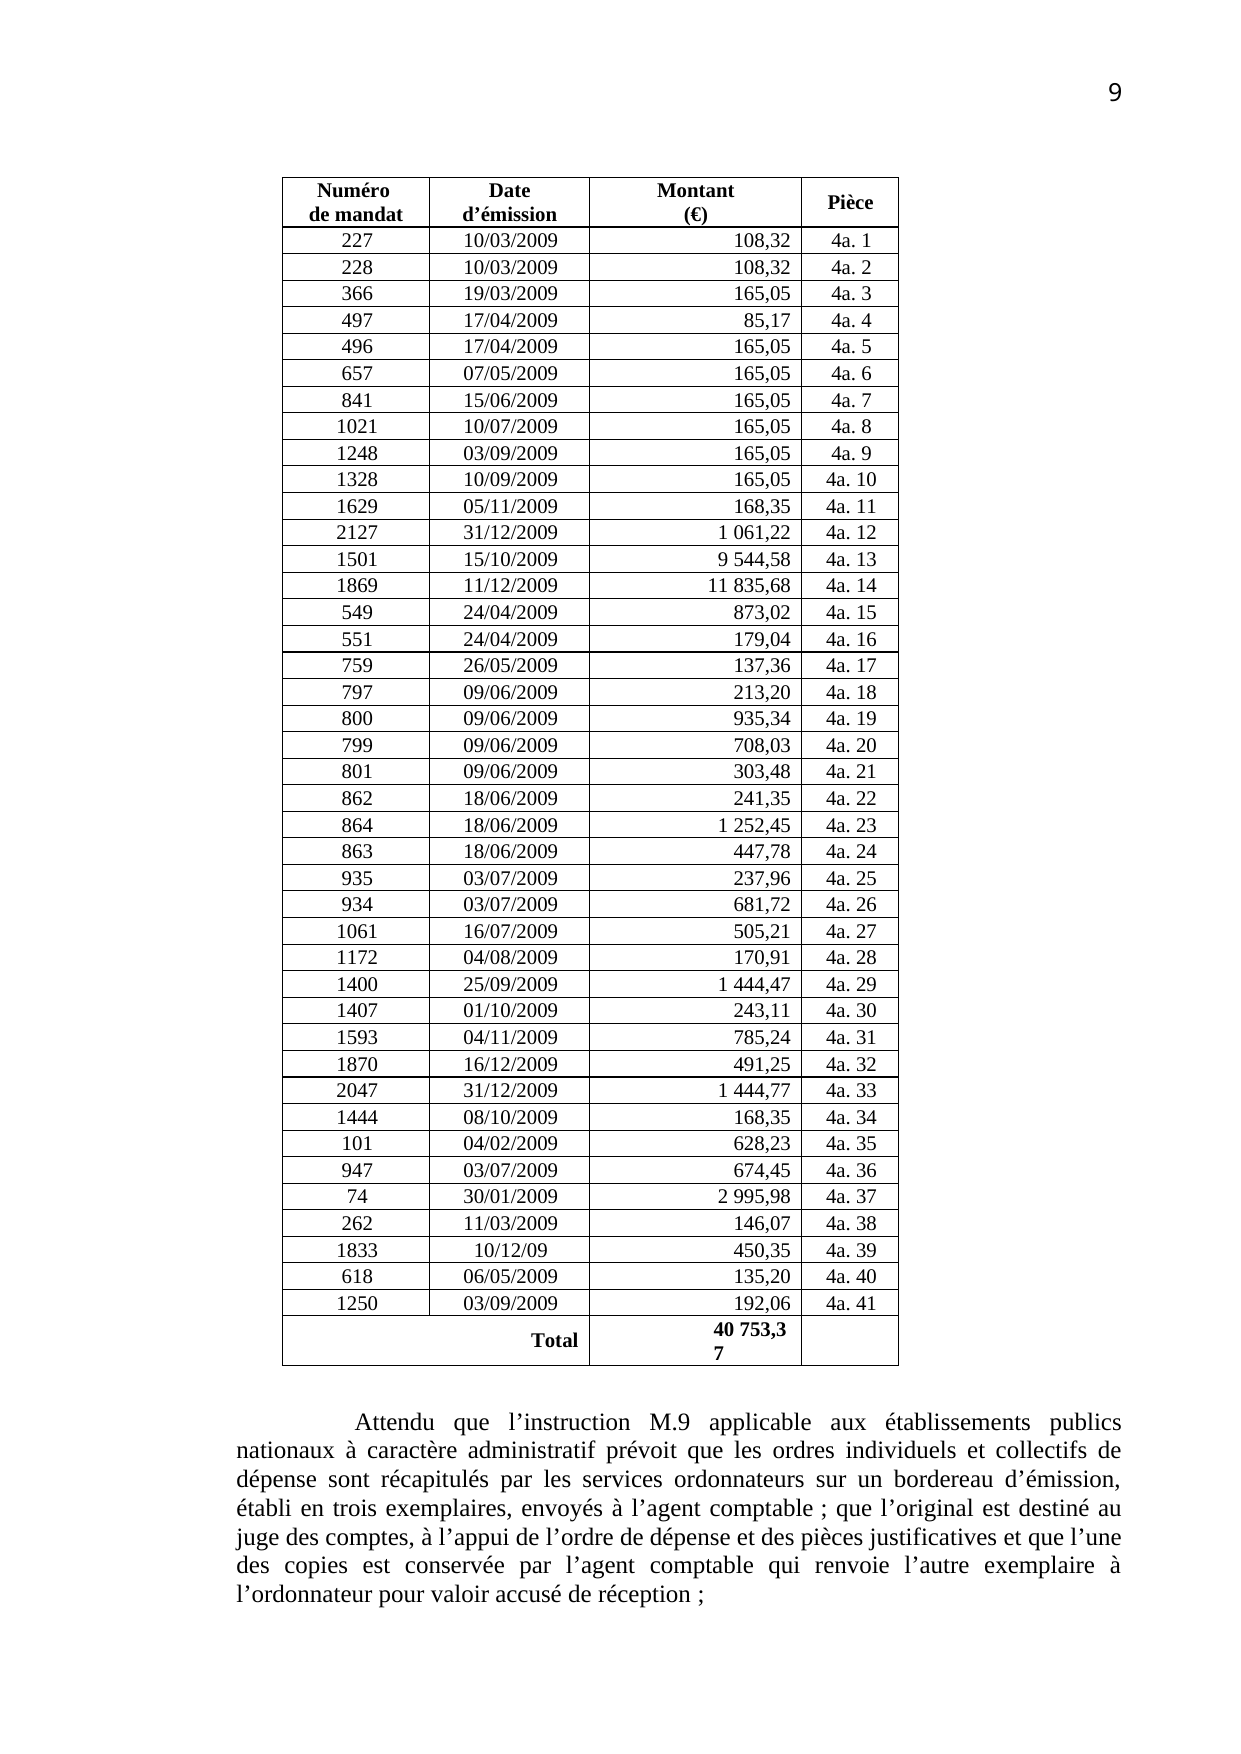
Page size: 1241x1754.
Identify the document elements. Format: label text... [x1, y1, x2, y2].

table_cell 4a. 10 [802, 466, 898, 492]
table_cell 491,25 [590, 1051, 801, 1076]
table_cell 04/02/2009 [430, 1131, 589, 1156]
table_cell 4a. 2 [802, 254, 898, 279]
table_cell 146,07 [590, 1210, 801, 1236]
table_cell 935,34 [590, 706, 801, 731]
table_cell 04/08/2009 [430, 945, 589, 970]
table_cell 2127 [283, 520, 429, 545]
table_cell 1 061,22 [590, 520, 801, 545]
table_cell 4a. 9 [802, 440, 898, 465]
table_cell 17/04/2009 [430, 334, 589, 359]
table_cell 07/05/2009 [430, 360, 589, 386]
table_cell 4a. 1 [802, 228, 898, 253]
table_cell 1 444,47 [590, 971, 801, 997]
table_cell 618 [283, 1263, 429, 1289]
table_cell 1172 [283, 945, 429, 970]
table_cell 4a. 3 [802, 281, 898, 306]
table_cell 4a. 15 [802, 599, 898, 625]
table_cell 1501 [283, 546, 429, 572]
table_cell 785,24 [590, 1024, 801, 1050]
table_cell 31/12/2009 [430, 520, 589, 545]
table_cell 1328 [283, 466, 429, 492]
table_cell 11 835,68 [590, 573, 801, 598]
table_cell 549 [283, 599, 429, 625]
table_header Montant (€) [590, 178, 801, 226]
table_cell 108,32 [590, 254, 801, 279]
table_cell 18/06/2009 [430, 838, 589, 864]
table_cell 4a. 5 [802, 334, 898, 359]
table_cell 16/07/2009 [430, 918, 589, 943]
table_cell 03/09/2009 [430, 1290, 589, 1315]
table_cell 15/10/2009 [430, 546, 589, 572]
table_cell 168,35 [590, 1104, 801, 1129]
table_cell 4a. 32 [802, 1051, 898, 1076]
table_cell 505,21 [590, 918, 801, 943]
table_cell 262 [283, 1210, 429, 1236]
table_cell 759 [283, 653, 429, 678]
table_cell 165,05 [590, 281, 801, 306]
table_cell 135,20 [590, 1263, 801, 1289]
table_cell 4a. 23 [802, 812, 898, 837]
table_cell 1593 [283, 1024, 429, 1050]
table_cell 4a. 39 [802, 1237, 898, 1262]
table_cell 1061 [283, 918, 429, 943]
table_cell 165,05 [590, 387, 801, 412]
table_cell 26/05/2009 [430, 653, 589, 678]
table_cell 4a. 26 [802, 891, 898, 917]
table_cell 03/07/2009 [430, 1157, 589, 1183]
table_cell 4a. 4 [802, 307, 898, 333]
table_cell 10/03/2009 [430, 228, 589, 253]
table_cell 4a. 37 [802, 1184, 898, 1209]
table_cell 11/12/2009 [430, 573, 589, 598]
table_cell 241,35 [590, 785, 801, 811]
table_cell 243,11 [590, 998, 801, 1023]
table_cell 4a. 35 [802, 1131, 898, 1156]
table_cell 40 753,37 [590, 1316, 801, 1364]
table_cell 799 [283, 732, 429, 758]
table_cell 1400 [283, 971, 429, 997]
table_cell 137,36 [590, 653, 801, 678]
table_cell 08/10/2009 [430, 1104, 589, 1129]
table_cell 17/04/2009 [430, 307, 589, 333]
table_cell 165,05 [590, 440, 801, 465]
table_cell 1407 [283, 998, 429, 1023]
table_cell 4a. 8 [802, 413, 898, 439]
table_cell 18/06/2009 [430, 785, 589, 811]
table_cell 31/12/2009 [430, 1078, 589, 1103]
table_cell 1629 [283, 493, 429, 518]
table_cell 09/06/2009 [430, 679, 589, 704]
table_cell 4a. 34 [802, 1104, 898, 1129]
table_cell 05/11/2009 [430, 493, 589, 518]
table_cell 4a. 20 [802, 732, 898, 758]
table_cell 237,96 [590, 865, 801, 890]
table_cell 01/10/2009 [430, 998, 589, 1023]
table_cell 15/06/2009 [430, 387, 589, 412]
table_cell 863 [283, 838, 429, 864]
table_cell 4a. 27 [802, 918, 898, 943]
table_cell 4a. 33 [802, 1078, 898, 1103]
table_cell 4a. 16 [802, 626, 898, 651]
table_cell 1444 [283, 1104, 429, 1129]
table_cell 4a. 31 [802, 1024, 898, 1050]
table_cell 497 [283, 307, 429, 333]
table_cell 227 [283, 228, 429, 253]
table_cell 10/09/2009 [430, 466, 589, 492]
table_cell 165,05 [590, 413, 801, 439]
table_cell 4a. 11 [802, 493, 898, 518]
table_cell 4a. 41 [802, 1290, 898, 1315]
table_cell 4a. 6 [802, 360, 898, 386]
table_header Numéro de mandat [283, 178, 429, 226]
table_cell 4a. 24 [802, 838, 898, 864]
table_cell 496 [283, 334, 429, 359]
table_cell 19/03/2009 [430, 281, 589, 306]
table_cell 303,48 [590, 759, 801, 784]
table_cell 708,03 [590, 732, 801, 758]
table_cell 165,05 [590, 466, 801, 492]
table_cell 797 [283, 679, 429, 704]
table_cell 681,72 [590, 891, 801, 917]
table_cell 801 [283, 759, 429, 784]
table_cell 935 [283, 865, 429, 890]
table_cell 947 [283, 1157, 429, 1183]
table_cell 2 995,98 [590, 1184, 801, 1209]
table_cell 04/11/2009 [430, 1024, 589, 1050]
table_cell 1869 [283, 573, 429, 598]
table_cell 108,32 [590, 228, 801, 253]
table_cell 24/04/2009 [430, 626, 589, 651]
table_cell 447,78 [590, 838, 801, 864]
table_cell 4a. 22 [802, 785, 898, 811]
table_cell 25/09/2009 [430, 971, 589, 997]
table_cell 674,45 [590, 1157, 801, 1183]
table_cell 4a. 40 [802, 1263, 898, 1289]
table_cell 06/05/2009 [430, 1263, 589, 1289]
table_cell [802, 1316, 898, 1364]
table_cell 168,35 [590, 493, 801, 518]
table_cell 165,05 [590, 334, 801, 359]
table_cell 628,23 [590, 1131, 801, 1156]
table_cell 4a. 14 [802, 573, 898, 598]
table_cell 1250 [283, 1290, 429, 1315]
table_cell 09/06/2009 [430, 706, 589, 731]
table_cell 18/06/2009 [430, 812, 589, 837]
table_cell 11/03/2009 [430, 1210, 589, 1236]
table_header Date d’émission [430, 178, 589, 226]
table_cell 228 [283, 254, 429, 279]
table_cell 4a. 25 [802, 865, 898, 890]
table_cell 4a. 17 [802, 653, 898, 678]
table_cell 4a. 36 [802, 1157, 898, 1183]
table_cell 4a. 18 [802, 679, 898, 704]
table_cell 841 [283, 387, 429, 412]
table_cell 1248 [283, 440, 429, 465]
table_cell 101 [283, 1131, 429, 1156]
table_cell 09/06/2009 [430, 759, 589, 784]
table_cell 10/12/09 [430, 1237, 589, 1262]
table_cell 10/07/2009 [430, 413, 589, 439]
table_cell 1 252,45 [590, 812, 801, 837]
table_cell 179,04 [590, 626, 801, 651]
table_cell 165,05 [590, 360, 801, 386]
table_cell 170,91 [590, 945, 801, 970]
table_cell 85,17 [590, 307, 801, 333]
table_cell 366 [283, 281, 429, 306]
table_cell 873,02 [590, 599, 801, 625]
table_cell 657 [283, 360, 429, 386]
table_cell 4a. 21 [802, 759, 898, 784]
table_cell 2047 [283, 1078, 429, 1103]
table_cell 03/09/2009 [430, 440, 589, 465]
table_cell 4a. 12 [802, 520, 898, 545]
table_cell 03/07/2009 [430, 865, 589, 890]
table_cell 213,20 [590, 679, 801, 704]
table_cell 03/07/2009 [430, 891, 589, 917]
table_cell 4a. 38 [802, 1210, 898, 1236]
table_cell 864 [283, 812, 429, 837]
table_cell 934 [283, 891, 429, 917]
table_cell 1870 [283, 1051, 429, 1076]
table_cell 30/01/2009 [430, 1184, 589, 1209]
table_cell 24/04/2009 [430, 599, 589, 625]
table_cell 800 [283, 706, 429, 731]
table_cell 862 [283, 785, 429, 811]
table_cell 4a. 19 [802, 706, 898, 731]
table_cell 1833 [283, 1237, 429, 1262]
table_cell 1 444,77 [590, 1078, 801, 1103]
table_cell 192,06 [590, 1290, 801, 1315]
table_cell 4a. 28 [802, 945, 898, 970]
table_cell 16/12/2009 [430, 1051, 589, 1076]
list Attendu que l’instruction M.9 applicable aux établissements publics nationaux à caractère administratif prévoit que les ordres individuels et collectifs de dépense sont récapitulés par les services ordonnateurs sur un bordereau d’émission, établi en trois exemplaires, envoyés à l’agent comptable ; que l’original est destiné au juge des comptes, à l’appui de l’ordre de dépense et des pièces justificatives et que l’une des copies est conservée par l’agent comptable qui renvoie l’autre exemplaire à l’ordonnateur pour valoir accusé de réception ; [236, 1407, 1122, 1608]
table_cell 4a. 7 [802, 387, 898, 412]
table_cell 4a. 13 [802, 546, 898, 572]
table_cell 10/03/2009 [430, 254, 589, 279]
table_cell 74 [283, 1184, 429, 1209]
table_cell 1021 [283, 413, 429, 439]
table_cell 4a. 30 [802, 998, 898, 1023]
table_cell 450,35 [590, 1237, 801, 1262]
table_cell Total [283, 1316, 589, 1364]
table_cell 4a. 29 [802, 971, 898, 997]
table_cell 551 [283, 626, 429, 651]
table_header Pièce [802, 178, 898, 226]
table_cell 9 544,58 [590, 546, 801, 572]
table_cell 09/06/2009 [430, 732, 589, 758]
